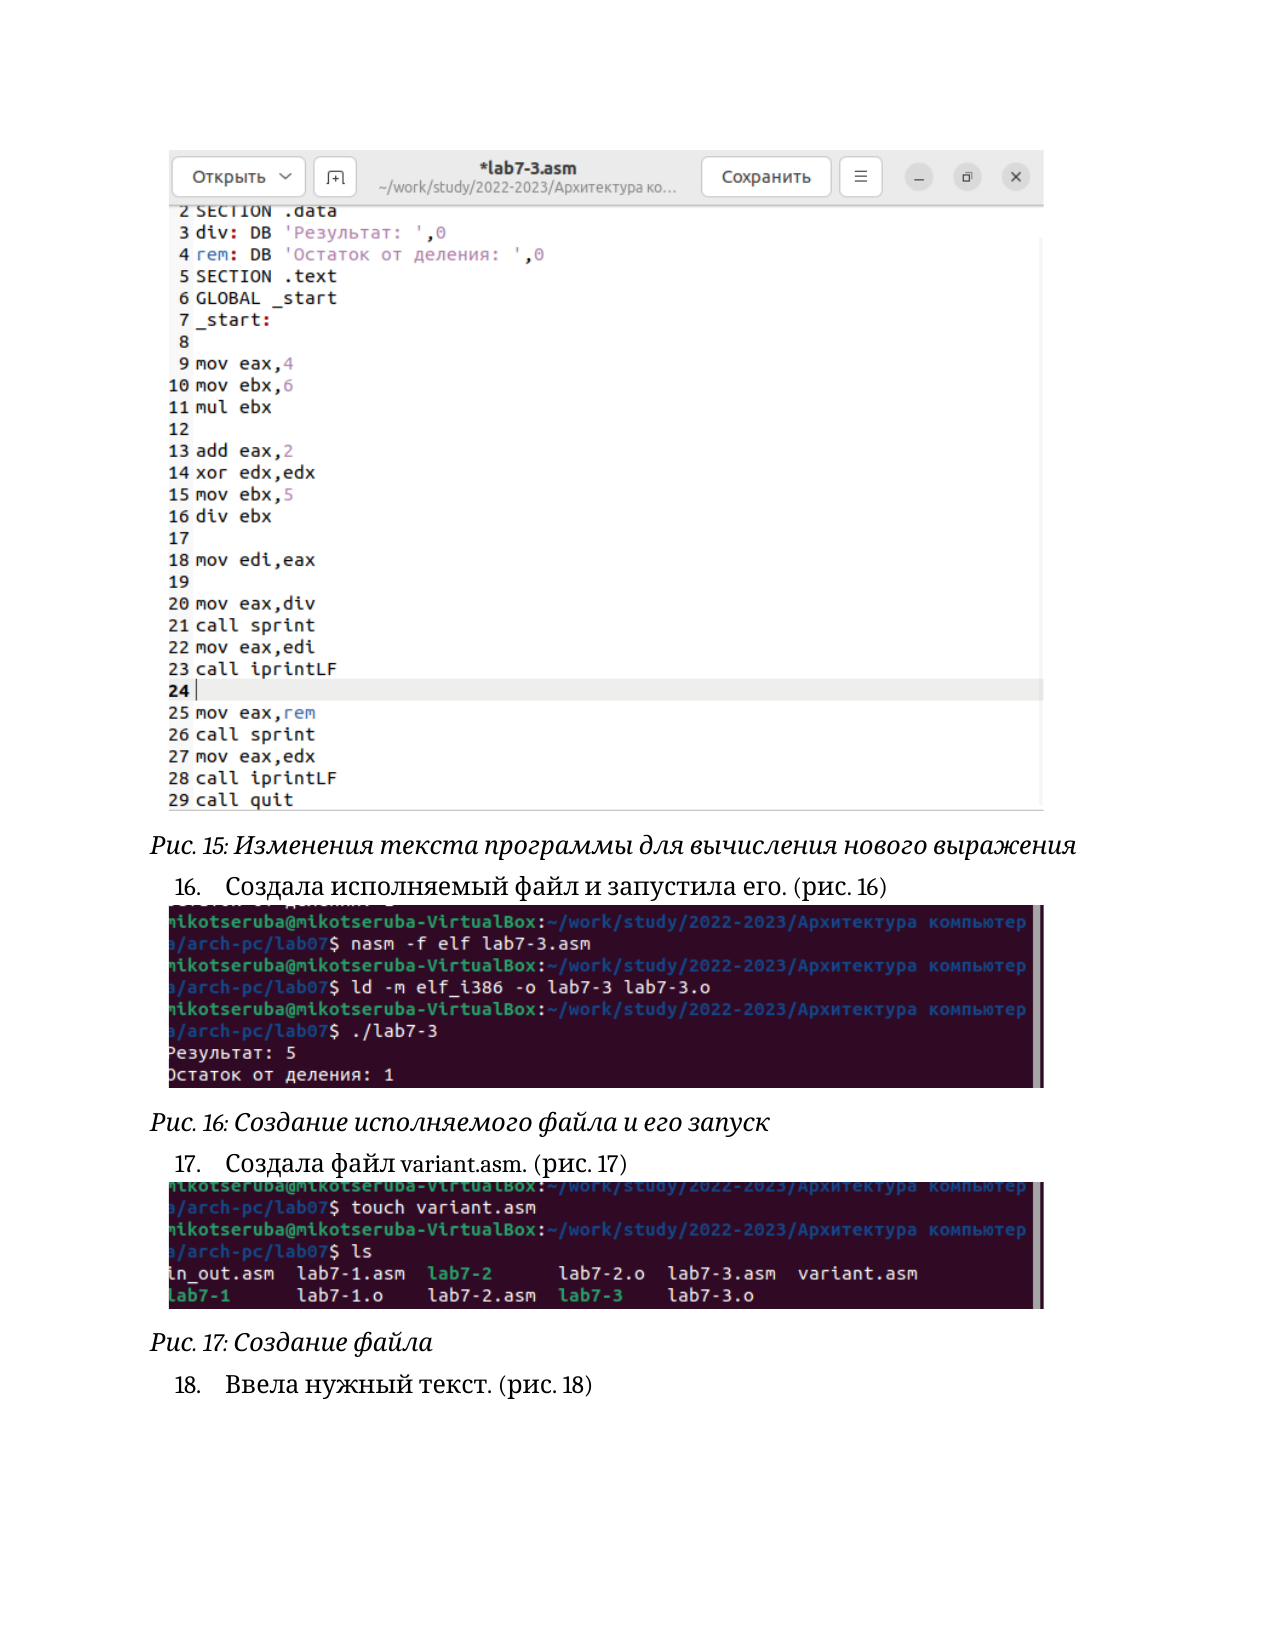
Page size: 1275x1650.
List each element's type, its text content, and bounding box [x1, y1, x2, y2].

list Создала файл variant.asm. (рис. 17) [175, 1150, 1125, 1179]
list Ввела нужный текст. (рис. 18) [175, 1371, 1125, 1399]
text Рис. 15: Изменения текста программы для вычисления нового выражения [150, 832, 1125, 860]
text Рис. 17: Создание файла [150, 1329, 1125, 1358]
picture [168, 150, 1044, 811]
text Рис. 16: Создание исполняемого файла и его запуск [150, 1109, 1125, 1138]
list Создала исполняемый файл и запустила его. (рис. 16) [175, 873, 1125, 902]
picture [168, 1182, 1044, 1309]
picture [168, 905, 1044, 1088]
